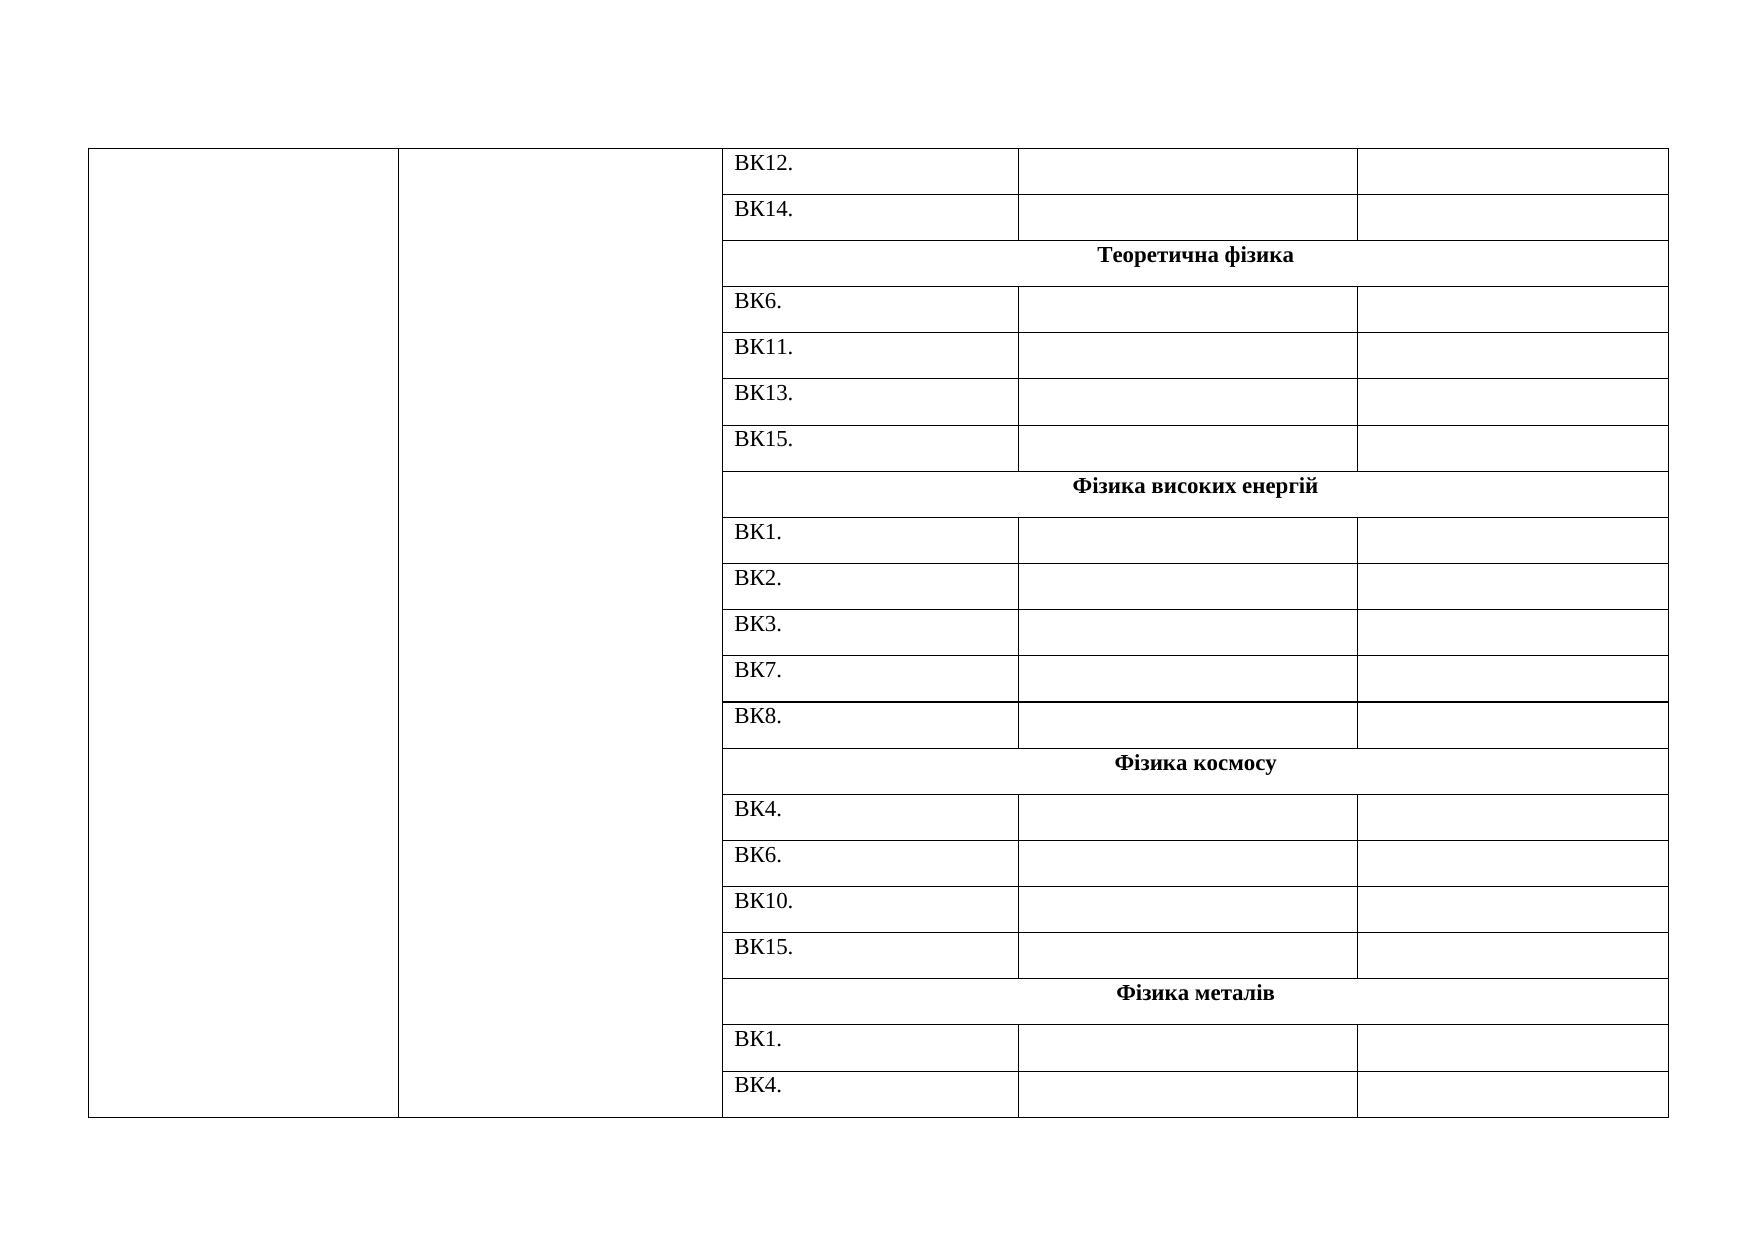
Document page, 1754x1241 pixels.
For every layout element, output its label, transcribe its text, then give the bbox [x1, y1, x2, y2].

table_cell [1019, 564, 1357, 609]
table_cell ВК11. [723, 333, 1018, 378]
table_cell [1019, 656, 1357, 701]
table_cell [1358, 426, 1668, 471]
table_cell [1358, 195, 1668, 240]
table_cell [1019, 1072, 1357, 1117]
table_cell [1019, 703, 1357, 747]
table_cell Фізика високих енергій [723, 472, 1668, 517]
table_cell ВК8. [723, 703, 1018, 747]
table_cell [1358, 841, 1668, 886]
table_cell ВК4. [723, 1072, 1018, 1117]
table_cell [1358, 610, 1668, 655]
table_cell ВК1. [723, 518, 1018, 563]
table_cell ВК7. [723, 656, 1018, 701]
table_cell ВК6. [723, 287, 1018, 332]
table_cell [1358, 703, 1668, 747]
table_cell [1358, 1025, 1668, 1071]
table_cell [1019, 333, 1357, 378]
table_cell [1358, 287, 1668, 332]
table_cell ВК2. [723, 564, 1018, 609]
table_cell [1358, 1072, 1668, 1117]
table_cell [1358, 656, 1668, 701]
table_cell ВК3. [723, 610, 1018, 655]
table_cell ВК15. [723, 426, 1018, 471]
table_cell [1019, 841, 1357, 886]
table_cell [1019, 518, 1357, 563]
table_cell ВК13. [723, 379, 1018, 424]
table_cell ВК6. [723, 841, 1018, 886]
table_cell [1019, 426, 1357, 471]
table_cell [1019, 379, 1357, 424]
table_cell [1358, 795, 1668, 840]
table_cell [1019, 887, 1357, 932]
table_cell ВК14. [723, 195, 1018, 240]
table_cell [1358, 379, 1668, 424]
table_cell [1358, 933, 1668, 978]
table_cell [1358, 564, 1668, 609]
table_cell ВК15. [723, 933, 1018, 978]
table_cell [1019, 1025, 1357, 1071]
table_cell [1358, 149, 1668, 194]
table_cell [1019, 149, 1357, 194]
table_cell ВК10. [723, 887, 1018, 932]
table_cell Фізика космосу [723, 749, 1668, 794]
table_cell ВК4. [723, 795, 1018, 840]
table_cell Фізика металів [723, 979, 1668, 1024]
table_cell [1358, 333, 1668, 378]
table_cell [1358, 887, 1668, 932]
table_cell [1019, 195, 1357, 240]
table_cell [1358, 518, 1668, 563]
table_cell [1019, 795, 1357, 840]
table_cell ВК1. [723, 1025, 1018, 1071]
table_cell [1019, 933, 1357, 978]
table_cell ВК12. [723, 149, 1018, 194]
table_cell [1019, 610, 1357, 655]
table_cell [1019, 287, 1357, 332]
table_cell Теоретична фізика [723, 241, 1668, 286]
